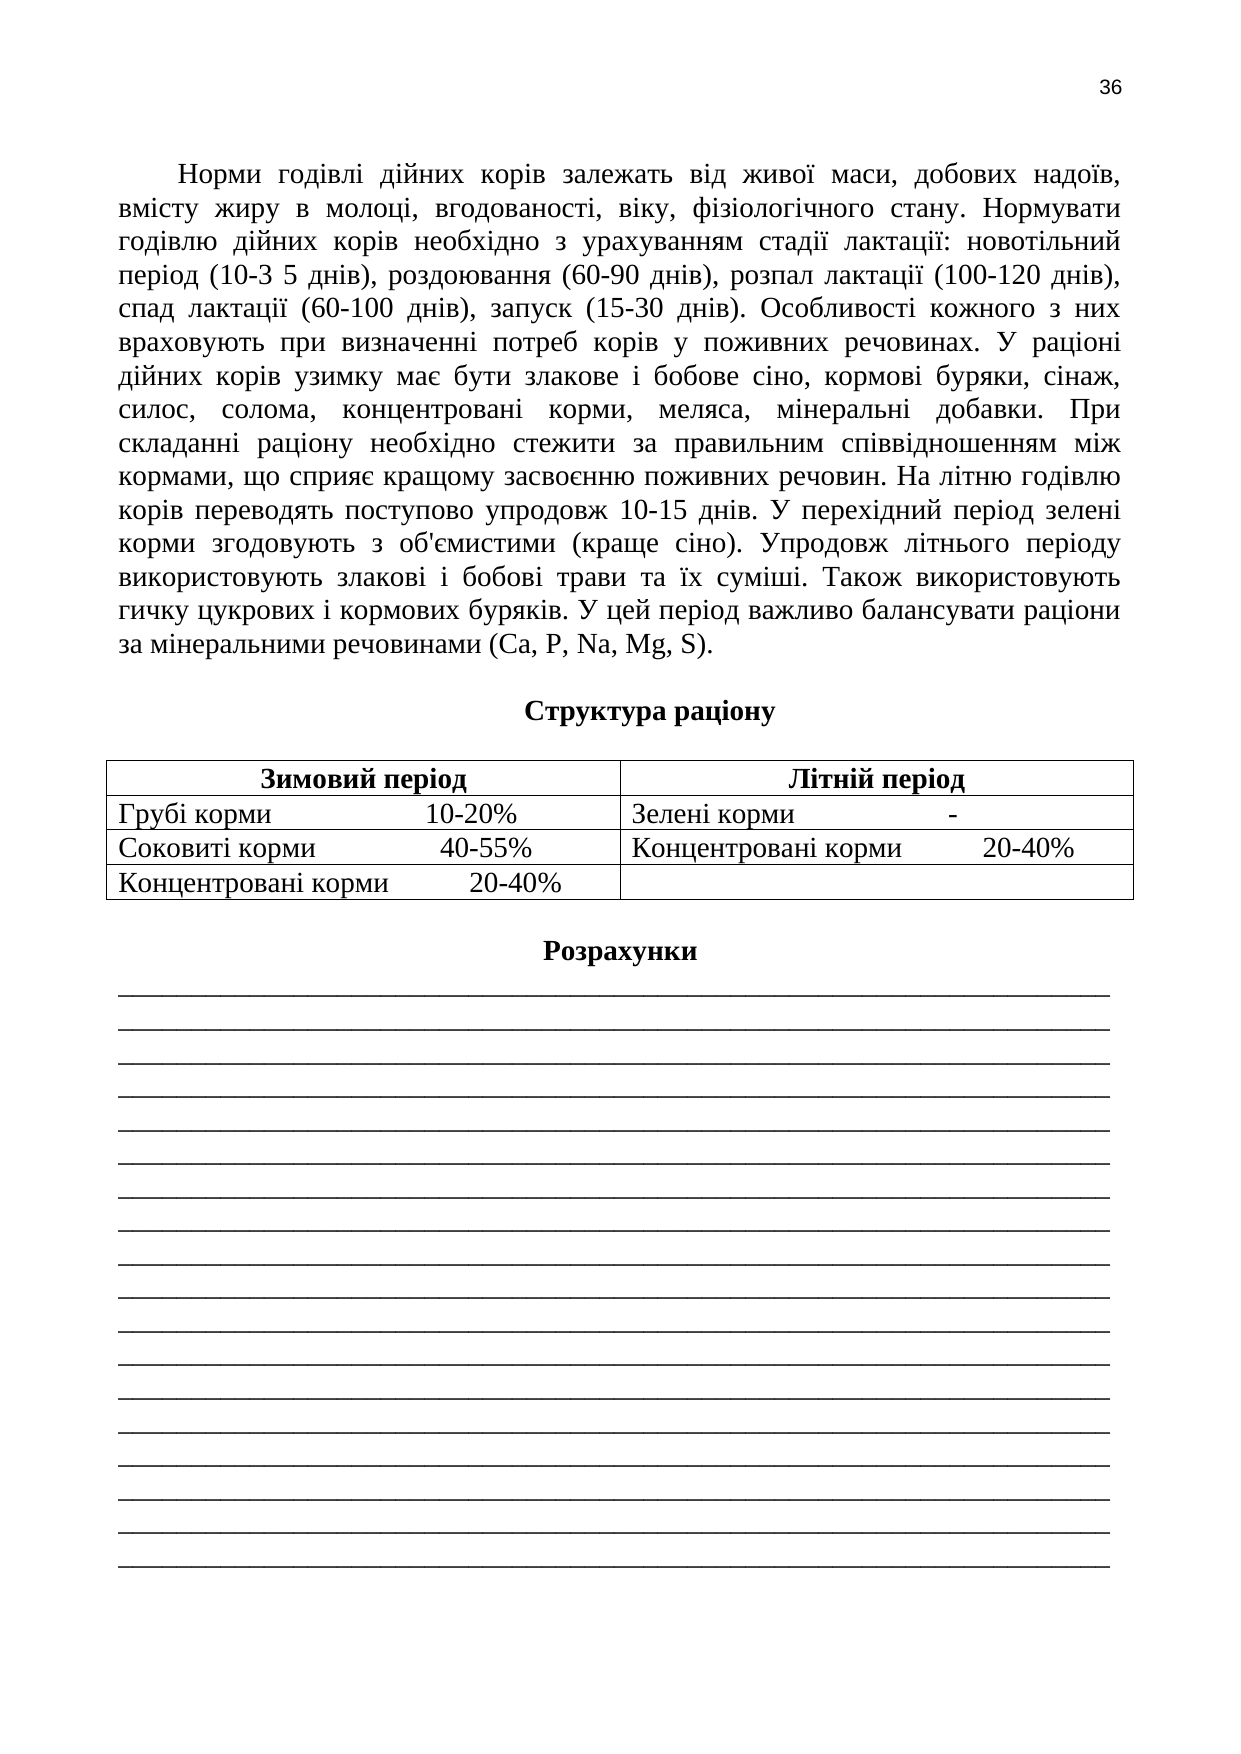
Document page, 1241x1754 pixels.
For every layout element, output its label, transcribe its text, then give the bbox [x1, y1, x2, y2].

text Структура раціону [118, 693, 1122, 727]
table_header Зимовий період [107, 761, 620, 795]
text Норми годівлі дійних корів залежать від живої маси, добових надоїв, вмісту жиру в молоці, вгодованості, віку, фізіологічного стану. Нормувати годівлю дійних корів необхідно з урахуванням стадії лактації: новотільний період (10-3 5 днів), роздоювання (60-90 днів), розпал лактації (100-120 днів), спад лактації (60-100 днів), запуск (15-30 днів). Особливості кожного з них враховують при визначенні потреб корів у поживних речовинах. У раціоні дійних корів узимку має бути злакове і бобове сіно, кормові буряки, сінаж, силос, солома, концентровані корми, меляса, мінеральні добавки. При складанні раціону необхідно стежити за правильним співвідношенням між кормами, що сприяє кращому засвоєнню поживних речовин. На літню годівлю корів переводять поступово упродовж 10-15 днів. У перехідний період зелені корми згодовують з об'ємистими (краще сіно). Упродовж літнього періоду використовують злакові і бобові трави та їх суміші. Також використовують гичку цукрових і кормових буряків. У цей період важливо балансувати раціони за мінеральними речовинами (Са, Р, Nа, Мg, S). [118, 156, 1122, 659]
table_cell Зелені корми - [621, 796, 1133, 829]
table_cell Грубі корми 10-20% [107, 796, 620, 829]
table_cell Концентровані корми 20-40% [621, 830, 1133, 864]
table_cell [621, 865, 1133, 898]
text Розрахунки [118, 933, 1122, 967]
table_cell Соковиті корми 40-55% [107, 830, 620, 864]
table_header Літній період [621, 761, 1133, 795]
text ________________________________________________________________________________________________________________________________________________________________________________________________________________________________________________________________________________________________________________________________________________________________________________________________________________________________________________________________________________________________________________________________________________________________________________________________________________________________________________________________________________________________________________________________________________________________________________________________________________________________________________________________________________________________________________________________________________________________________________________________________________________________________________________________________________________________________________________________________________________________________________________________________________________________________________________________________ [118, 967, 1122, 1570]
table_cell Концентровані корми 20-40% [107, 865, 620, 898]
